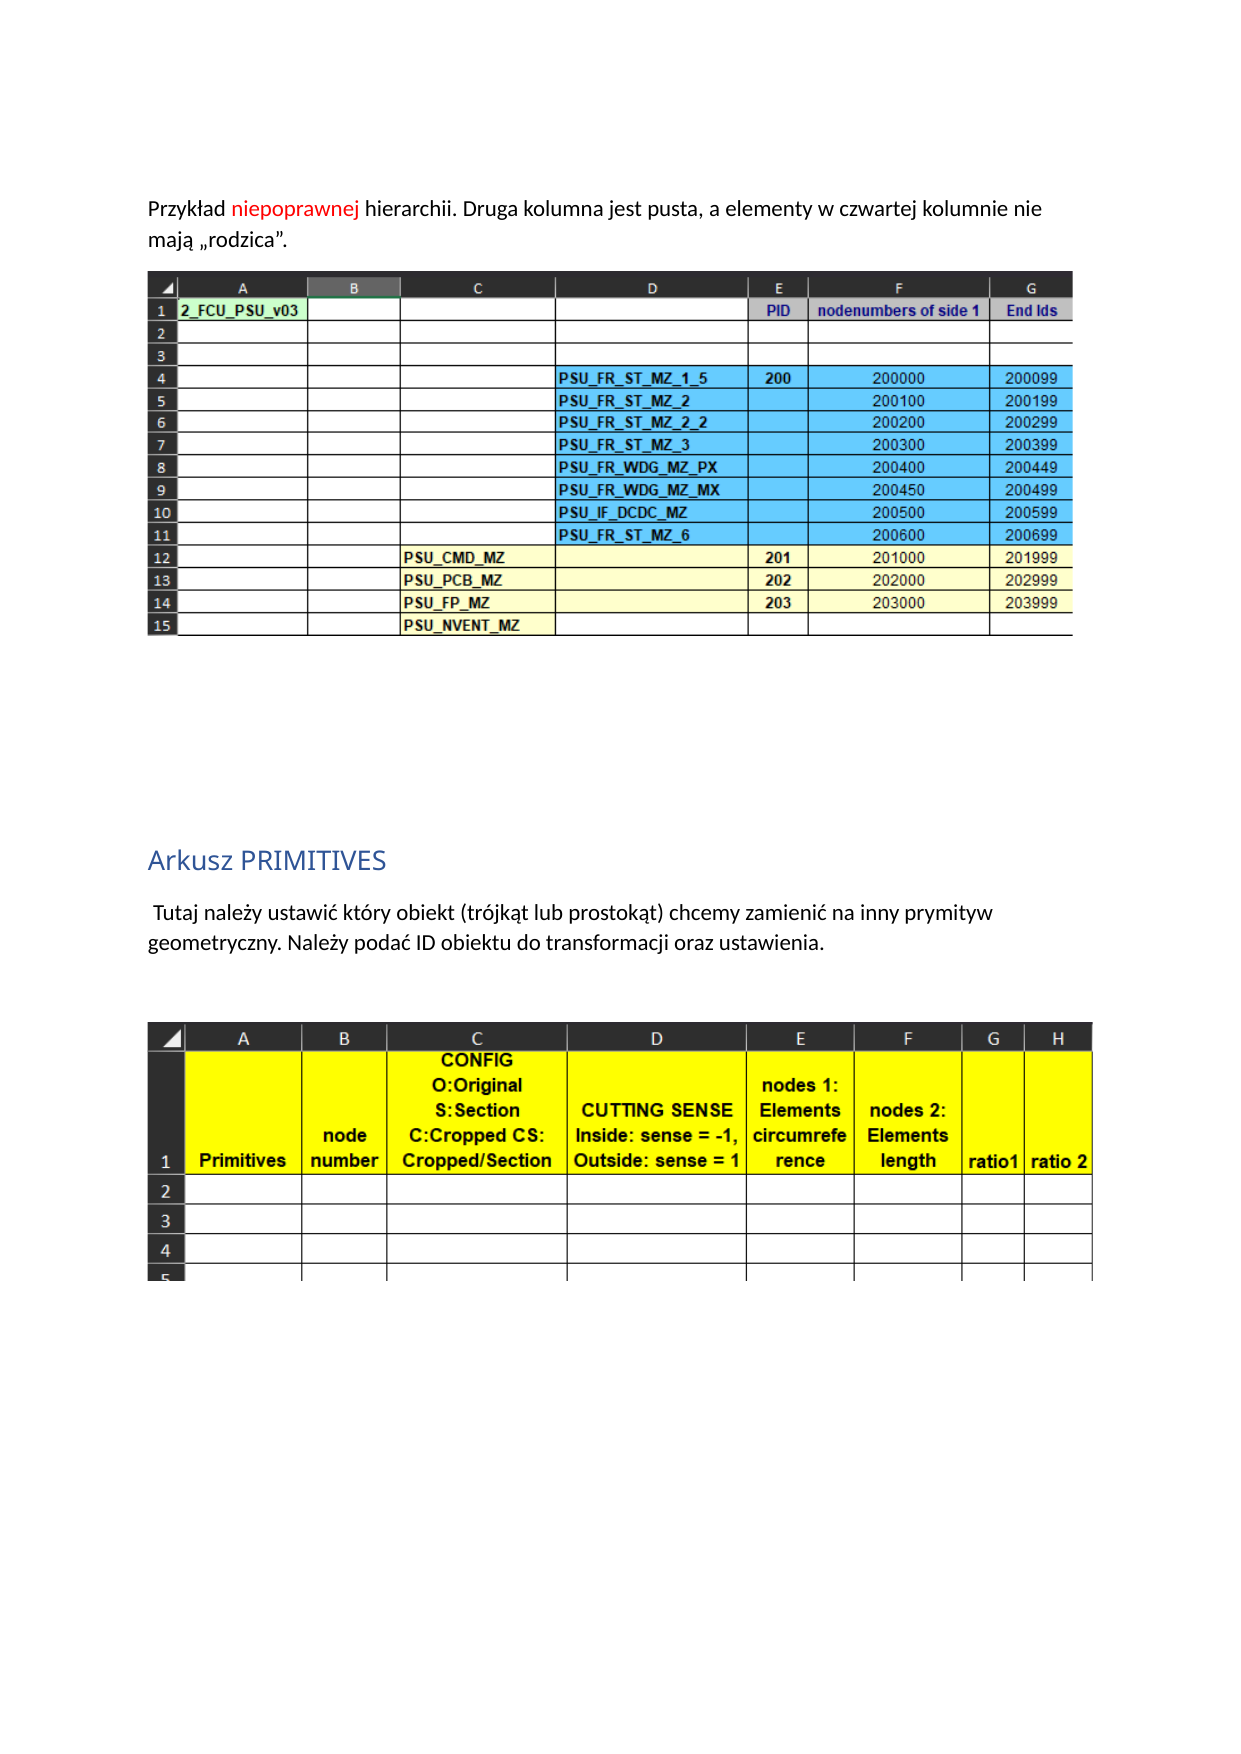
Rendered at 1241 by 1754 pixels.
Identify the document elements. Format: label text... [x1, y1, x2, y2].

text Tutaj należy ustawić który obiekt (trójkąt lub prostokąt) chcemy zamienić na inny prymityw geometryczny. Należy podać ID obiektu do transformacji oraz ustawienia. [148, 898, 1093, 956]
picture [147, 1022, 1093, 1281]
text Przykład niepoprawnej hierarchii. Druga kolumna jest pusta, a elementy w czwartej kolumnie nie mają „rodzica”. [148, 194, 1093, 253]
picture [147, 271, 1073, 636]
text Arkusz PRIMITIVES [148, 842, 1093, 878]
